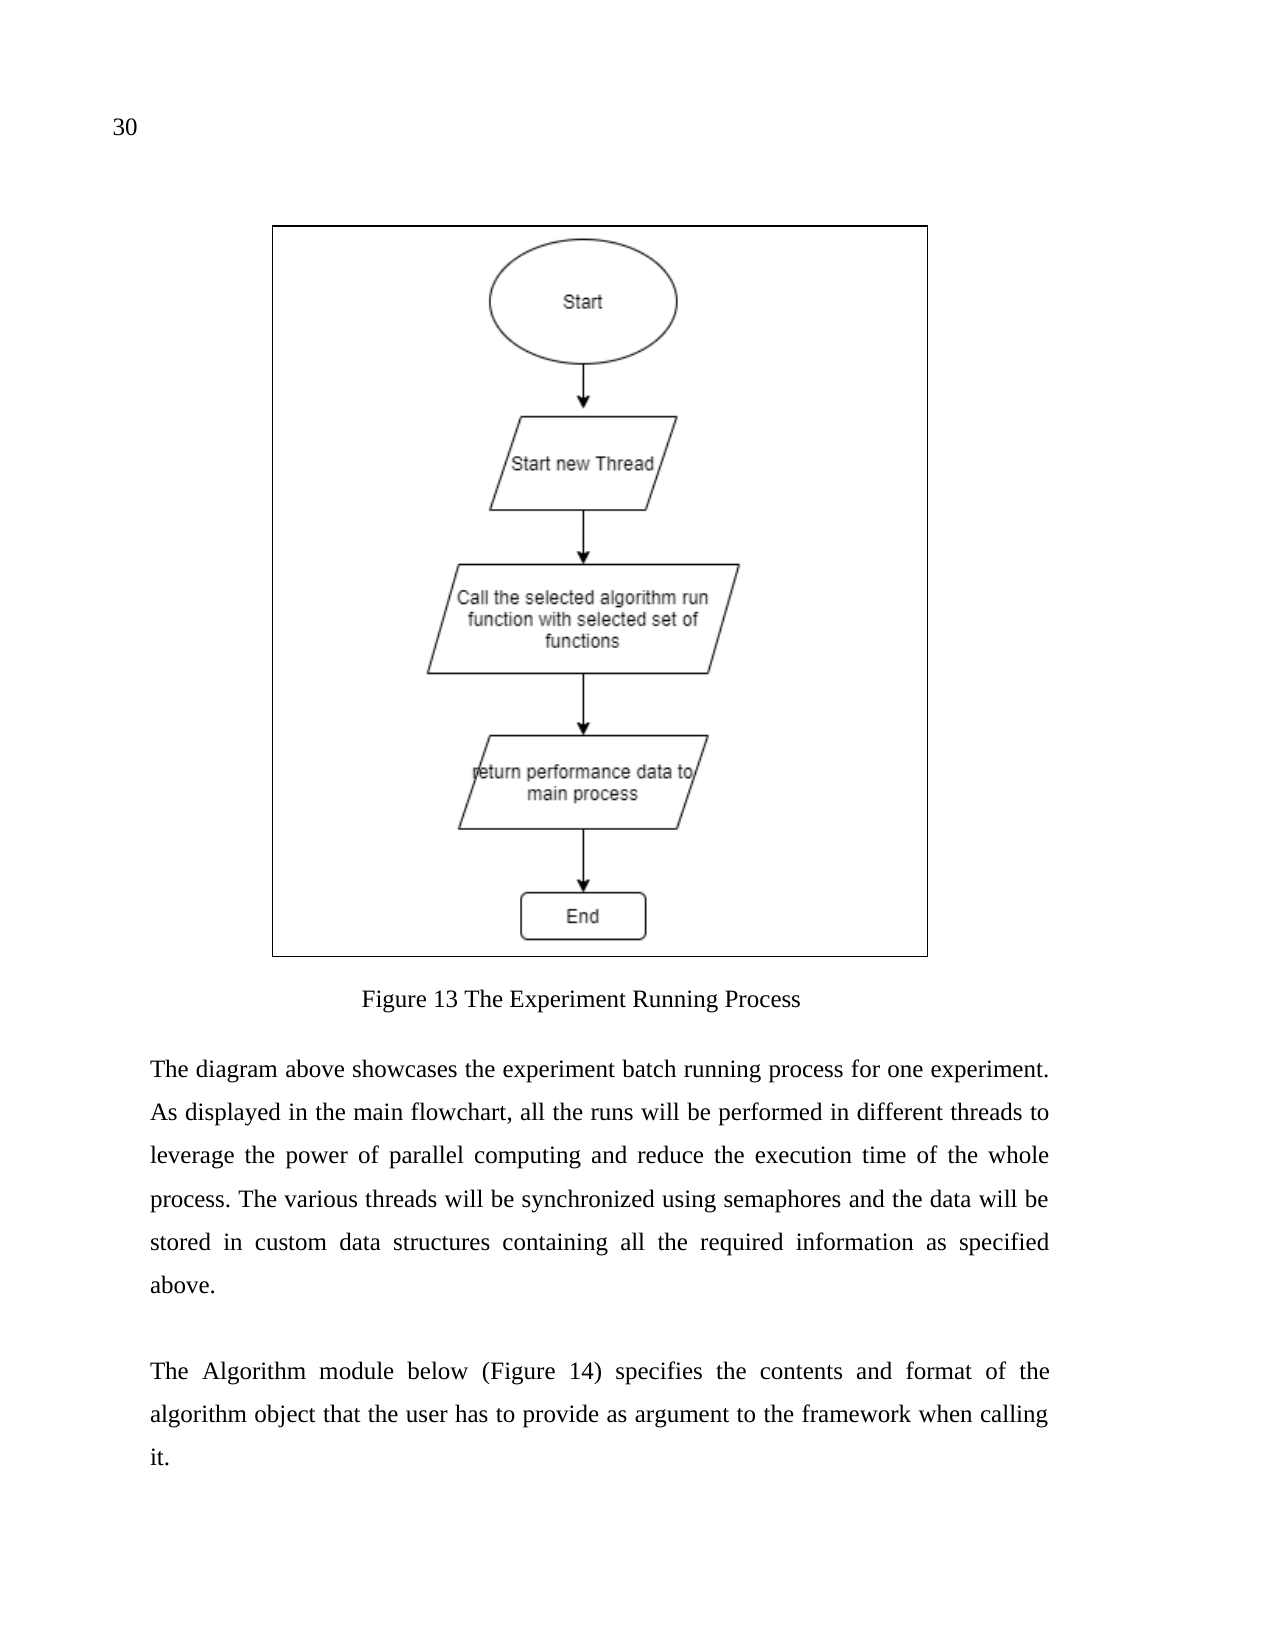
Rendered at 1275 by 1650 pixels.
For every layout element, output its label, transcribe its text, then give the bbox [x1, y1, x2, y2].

text Figure 13 The Experiment Running Process [112, 984, 1050, 1013]
text The Algorithm module below (Figure 14) specifies the contents and format of the algorithm object that the user has to provide as argument to the framework when calling it. [150, 1356, 1050, 1471]
picture [287, 227, 913, 942]
text The diagram above showcases the experiment batch running process for one experiment. As displayed in the main flowchart, all the runs will be performed in different threads to leverage the power of parallel computing and reduce the execution time of the whole process. The various threads will be synchronized using semaphores and the data will be stored in custom data structures containing all the required information as specified above. [150, 1054, 1050, 1299]
